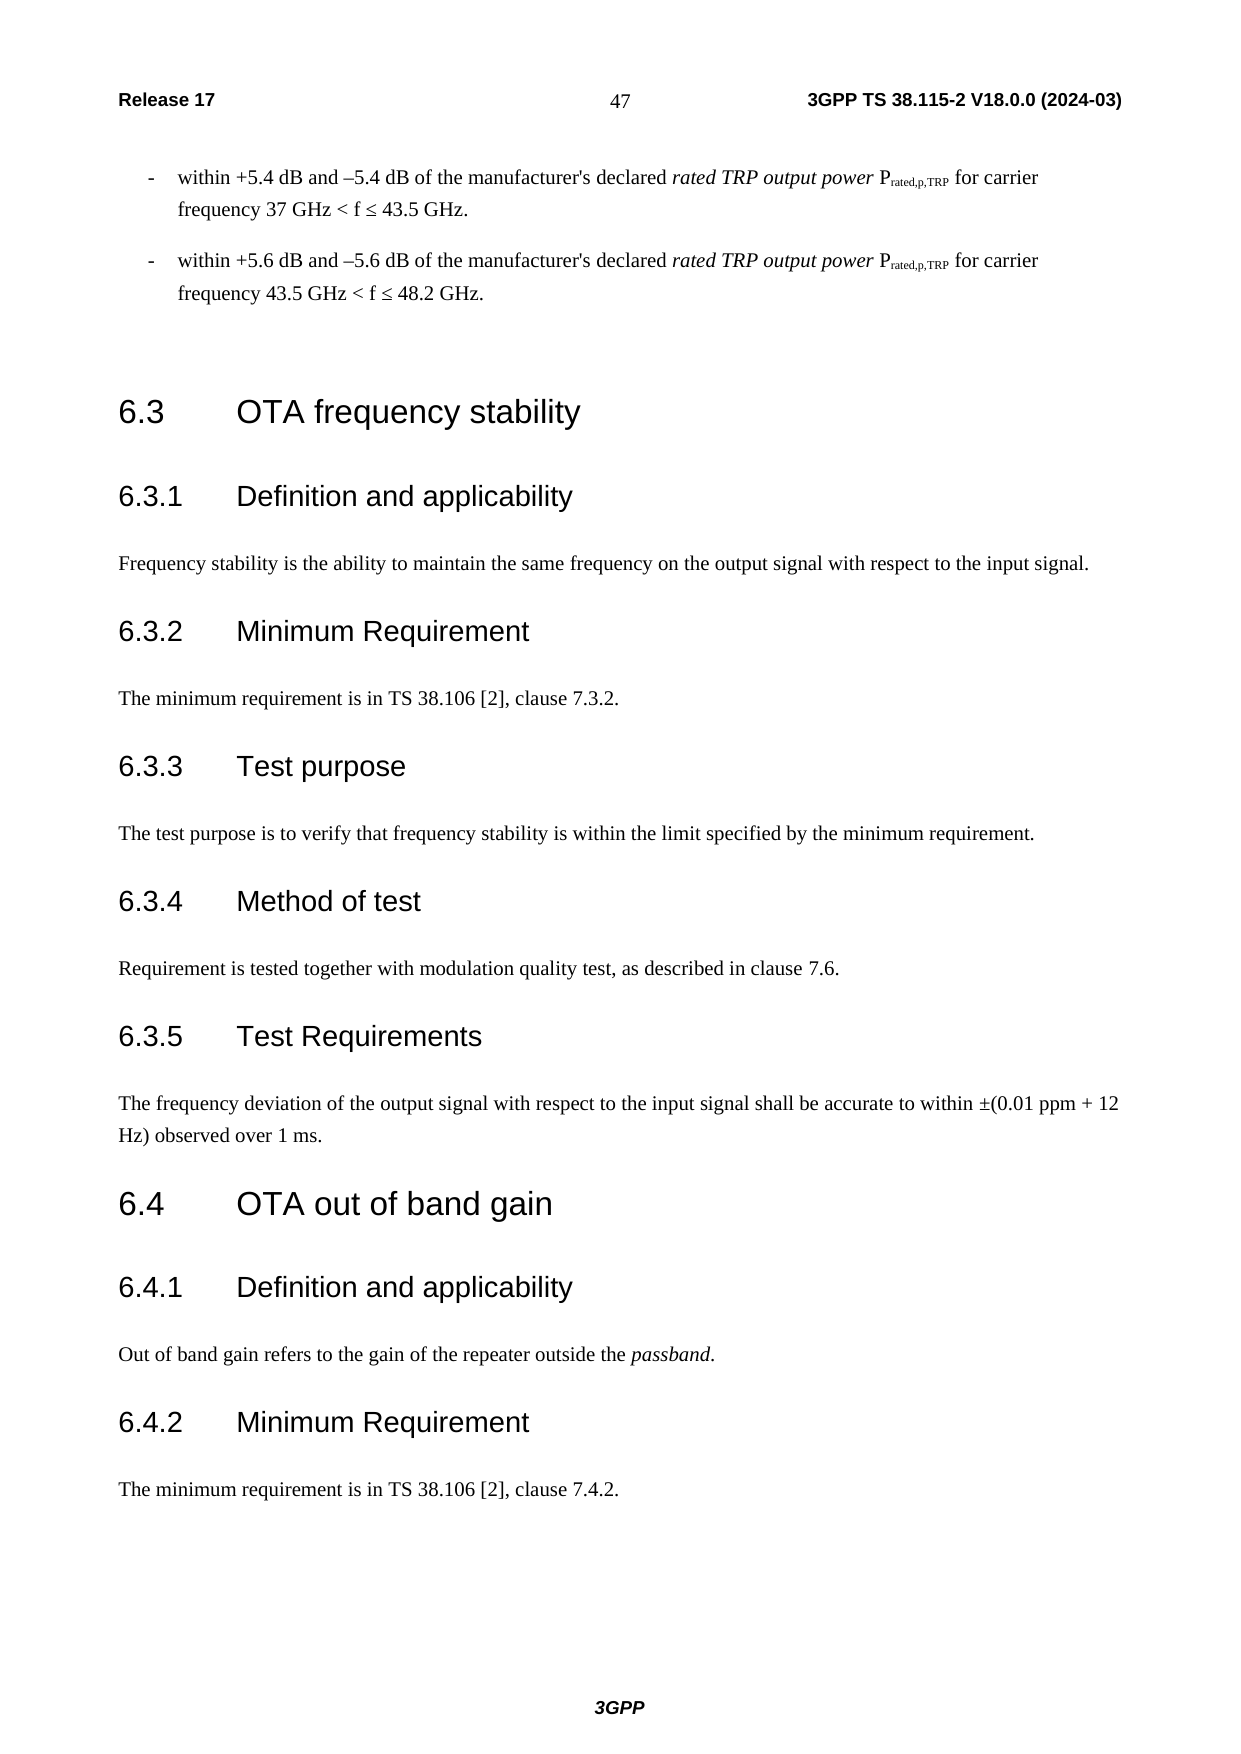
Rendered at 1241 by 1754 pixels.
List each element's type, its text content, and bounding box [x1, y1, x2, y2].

subtitle 6.3.4 Method of test [118, 868, 1122, 933]
text The minimum requirement is in TS 38.106 [2], clause 7.4.2. [118, 1473, 1122, 1505]
text Out of band gain refers to the gain of the repeater outside the passband. [118, 1338, 1122, 1370]
text Requirement is tested together with modulation quality test, as described in clause 7.6. [118, 952, 1122, 984]
subtitle 6.3.2 Minimum Requirement [118, 598, 1122, 663]
subtitle 6.4.1 Definition and applicability [118, 1254, 1122, 1319]
text The minimum requirement is in TS 38.106 [2], clause 7.3.2. [118, 682, 1122, 714]
subtitle 6.3.3 Test purpose [118, 733, 1122, 798]
subtitle 6.4 OTA out of band gain [118, 1170, 1122, 1235]
subtitle 6.3.5 Test Requirements [118, 1003, 1122, 1068]
text Frequency stability is the ability to maintain the same frequency on the output signal with respect to the input signal. [118, 547, 1122, 579]
text - within +5.6 dB and –5.6 dB of the manufacturer's declared rated TRP output power Prated,p,TRP for carrier frequency 43.5 GHz < f ≤ 48.2 GHz. [148, 244, 1122, 309]
text The frequency deviation of the output signal with respect to the input signal shall be accurate to within ±(0.01 ppm + 12 Hz) observed over 1 ms. [118, 1087, 1122, 1152]
subtitle 6.3 OTA frequency stability [118, 379, 1122, 444]
text The test purpose is to verify that frequency stability is within the limit specified by the minimum requirement. [118, 817, 1122, 849]
text - within +5.4 dB and –5.4 dB of the manufacturer's declared rated TRP output power Prated,p,TRP for carrier frequency 37 GHz < f ≤ 43.5 GHz. [148, 160, 1122, 225]
subtitle 6.3.1 Definition and applicability [118, 463, 1122, 528]
subtitle 6.4.2 Minimum Requirement [118, 1389, 1122, 1454]
